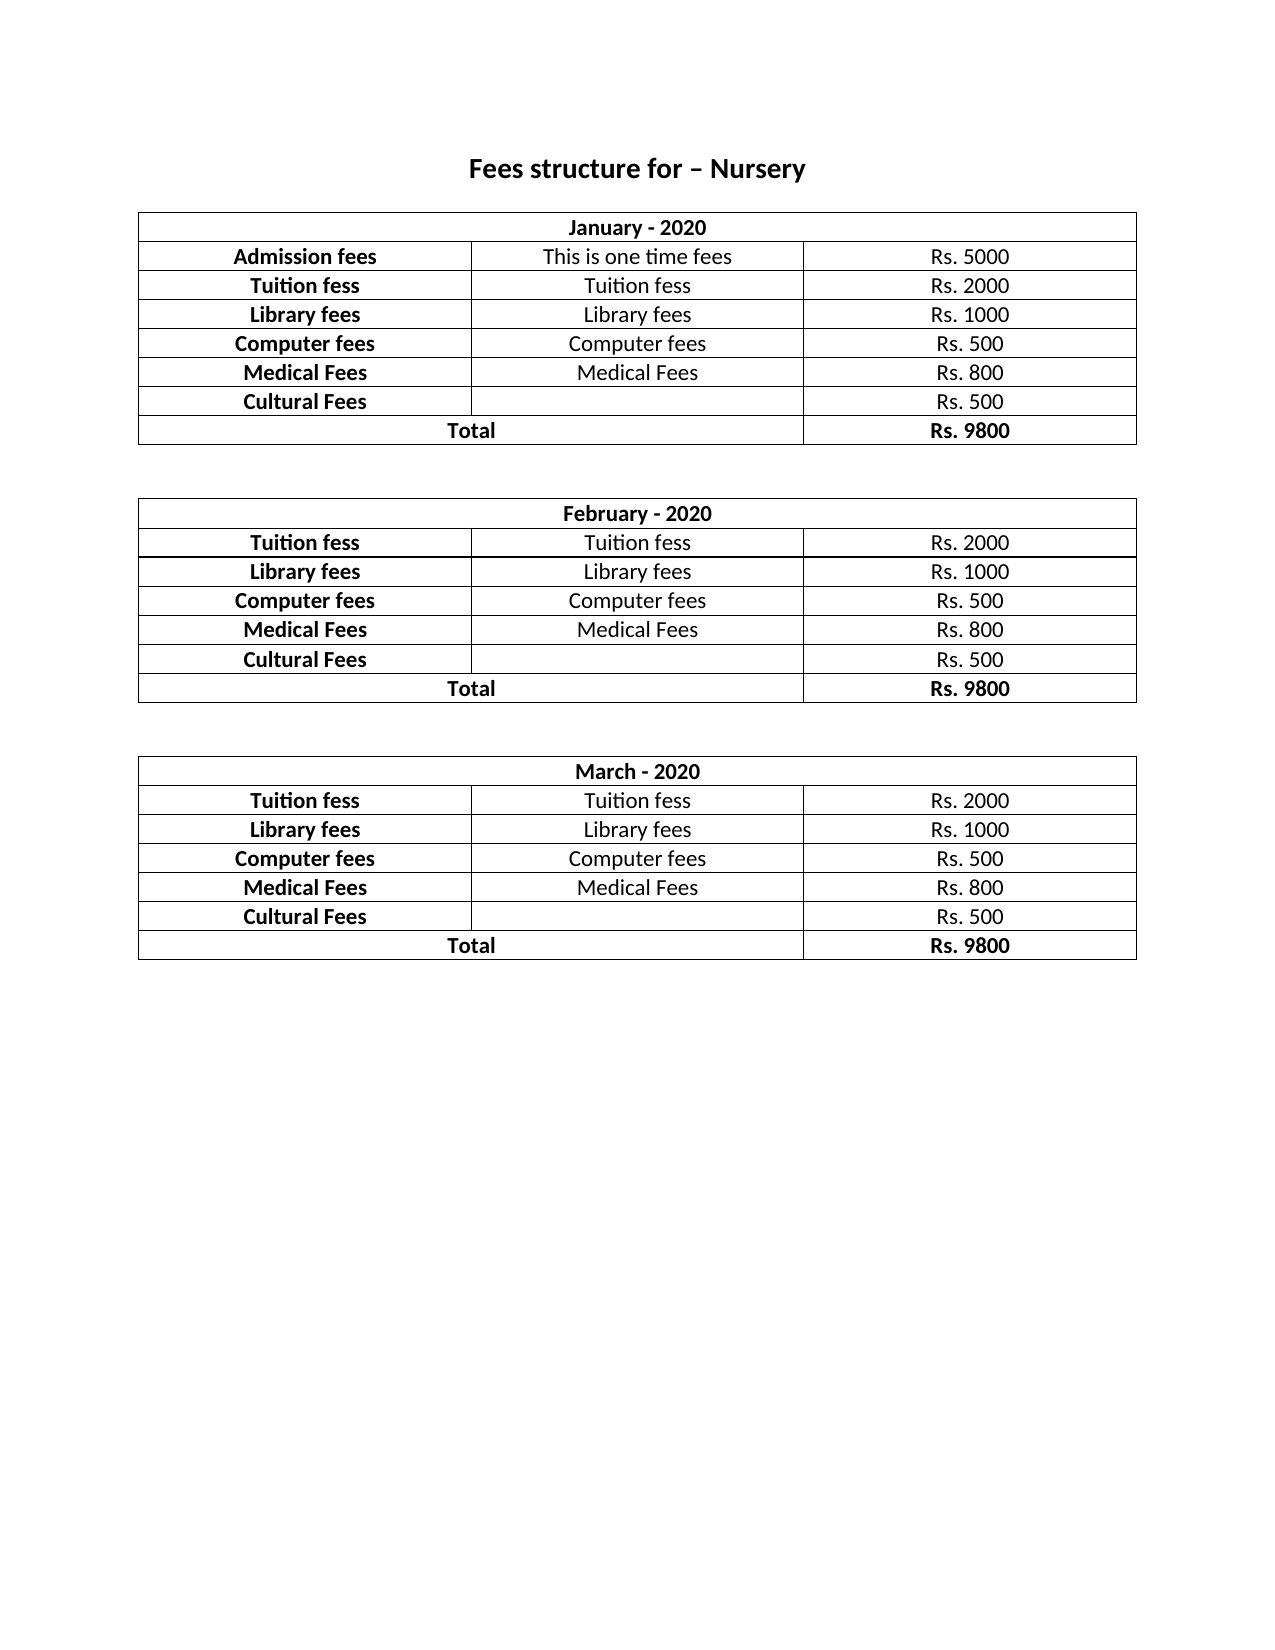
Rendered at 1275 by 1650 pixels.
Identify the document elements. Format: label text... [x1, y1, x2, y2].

text Fees structure for – Nursery [150, 150, 1125, 186]
table_cell Tuition fess [472, 529, 803, 556]
table_cell Library fees [472, 300, 803, 328]
table_cell Medical Fees [472, 873, 803, 901]
table_cell Rs. 800 [804, 873, 1136, 901]
table_cell Medical Fees [139, 873, 471, 901]
table_cell Medical Fees [472, 616, 803, 644]
table_cell Tuition fess [139, 271, 471, 299]
table_cell Medical Fees [472, 358, 803, 386]
table_cell Rs. 2000 [804, 786, 1136, 814]
table_cell Computer fees [139, 587, 471, 614]
table_cell This is one time fees [472, 242, 803, 270]
table_cell Computer fees [472, 844, 803, 872]
table_cell Total [139, 931, 803, 959]
table_cell Tuition fess [472, 271, 803, 299]
table_cell Rs. 2000 [804, 529, 1136, 556]
table_cell Library fees [139, 300, 471, 328]
table_cell Computer fees [139, 329, 471, 357]
table_cell Cultural Fees [139, 645, 471, 673]
table_cell Rs. 1000 [804, 815, 1136, 843]
table_cell Rs. 500 [804, 587, 1136, 614]
table_cell Library fees [139, 815, 471, 843]
table_cell Computer fees [139, 844, 471, 872]
table_cell Rs. 800 [804, 616, 1136, 644]
table_cell [472, 387, 803, 415]
table_header March - 2020 [139, 757, 1136, 785]
table_cell Medical Fees [139, 616, 471, 644]
table_cell Tuition fess [139, 529, 471, 556]
table_cell Library fees [139, 558, 471, 586]
table_cell Tuition fess [472, 786, 803, 814]
table_cell Total [139, 416, 803, 444]
table_cell Tuition fess [139, 786, 471, 814]
table_header January - 2020 [139, 213, 1136, 241]
table_cell Rs. 500 [804, 844, 1136, 872]
table_cell Rs. 500 [804, 329, 1136, 357]
table_cell [472, 902, 803, 930]
table_cell Computer fees [472, 587, 803, 614]
table_cell Total [139, 674, 803, 702]
table_cell Rs. 2000 [804, 271, 1136, 299]
table_cell Library fees [472, 815, 803, 843]
table_cell Rs. 1000 [804, 558, 1136, 586]
table_cell Rs. 9800 [804, 416, 1136, 444]
table_cell Cultural Fees [139, 387, 471, 415]
table_cell Rs. 5000 [804, 242, 1136, 270]
table_cell Rs. 9800 [804, 674, 1136, 702]
table_cell [472, 645, 803, 673]
table_header February - 2020 [139, 499, 1136, 527]
table_cell Admission fees [139, 242, 471, 270]
table_cell Rs. 500 [804, 902, 1136, 930]
table_cell Library fees [472, 558, 803, 586]
table_cell Computer fees [472, 329, 803, 357]
table_cell Rs. 500 [804, 387, 1136, 415]
table_cell Rs. 9800 [804, 931, 1136, 959]
table_cell Rs. 800 [804, 358, 1136, 386]
table_cell Rs. 1000 [804, 300, 1136, 328]
table_cell Rs. 500 [804, 645, 1136, 673]
table_cell Medical Fees [139, 358, 471, 386]
table_cell Cultural Fees [139, 902, 471, 930]
